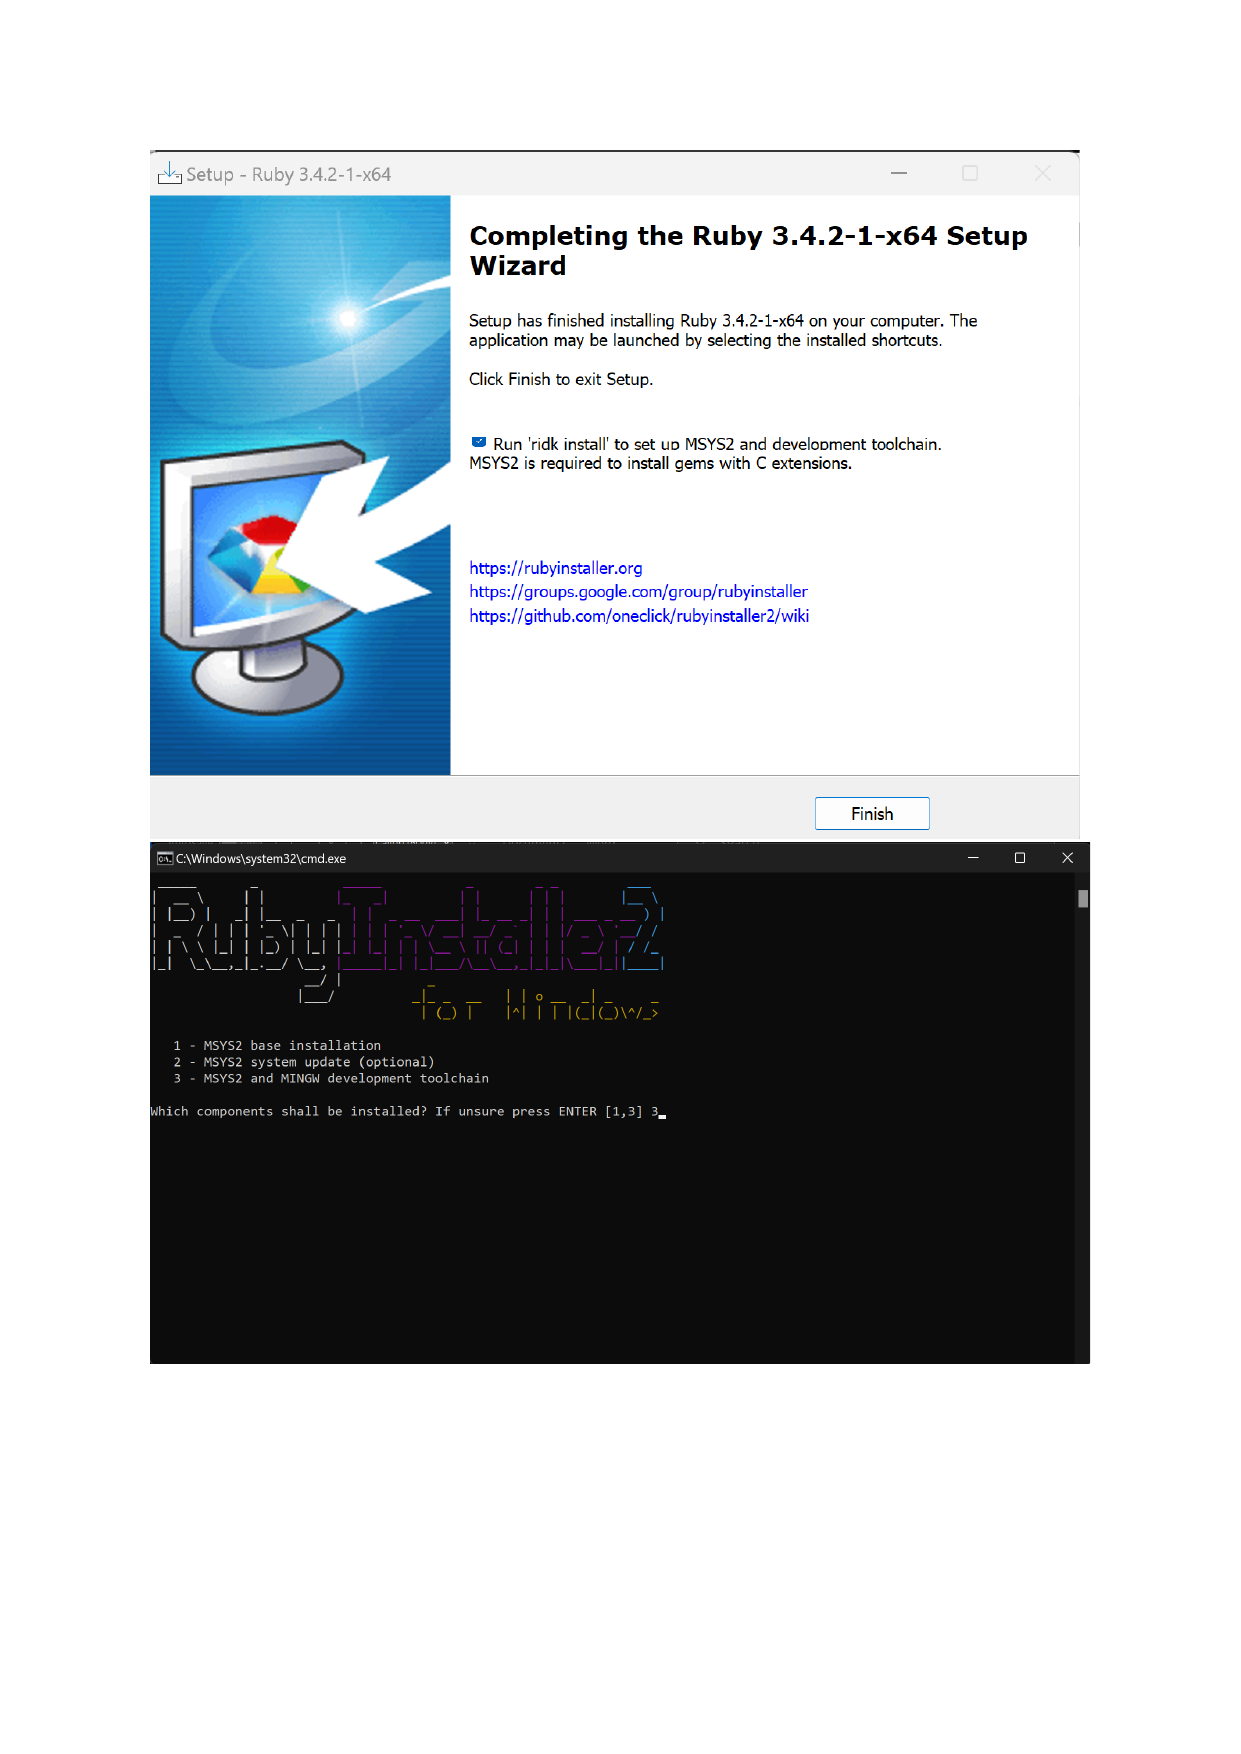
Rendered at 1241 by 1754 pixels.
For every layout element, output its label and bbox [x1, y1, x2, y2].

picture [150, 150, 1080, 839]
picture [150, 842, 1091, 1364]
